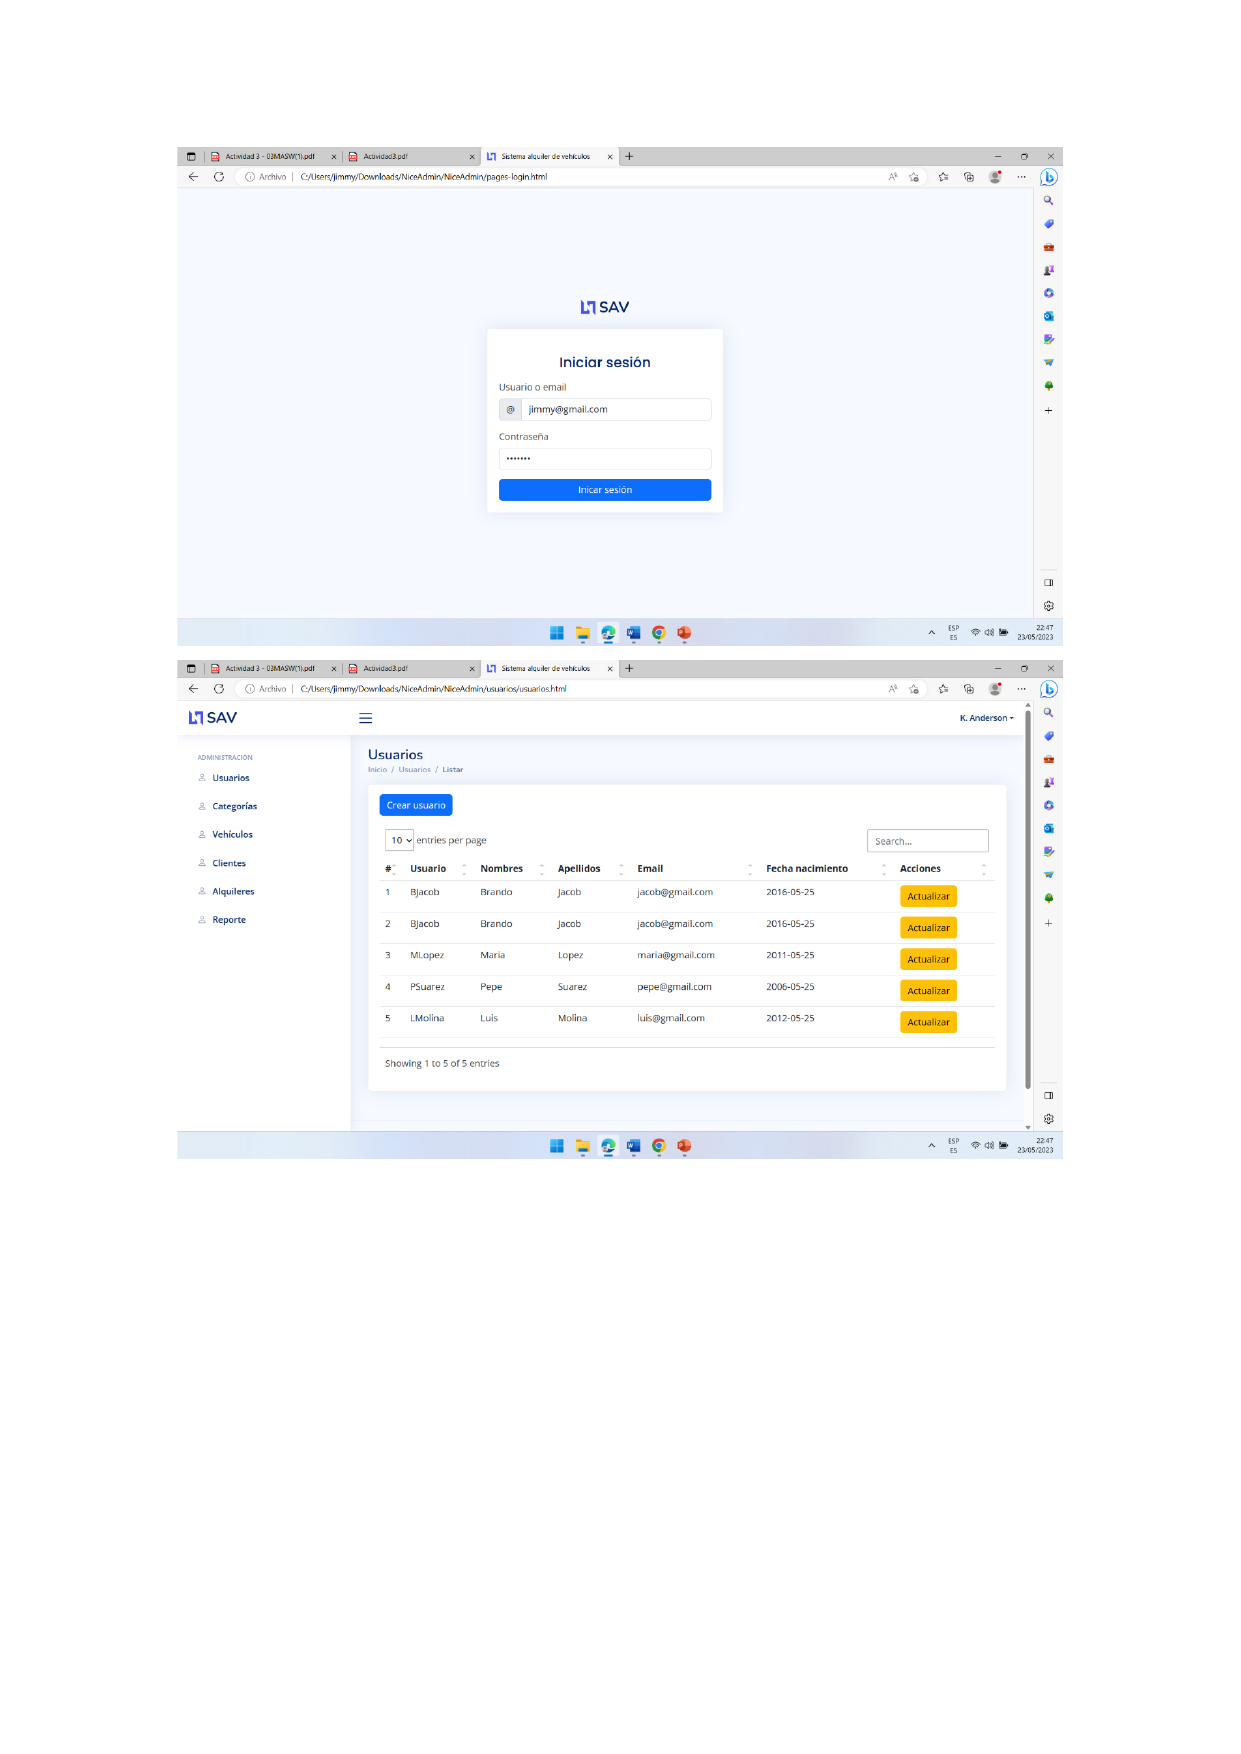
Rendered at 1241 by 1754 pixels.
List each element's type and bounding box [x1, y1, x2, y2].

picture [177, 660, 1063, 1159]
picture [177, 147, 1063, 646]
